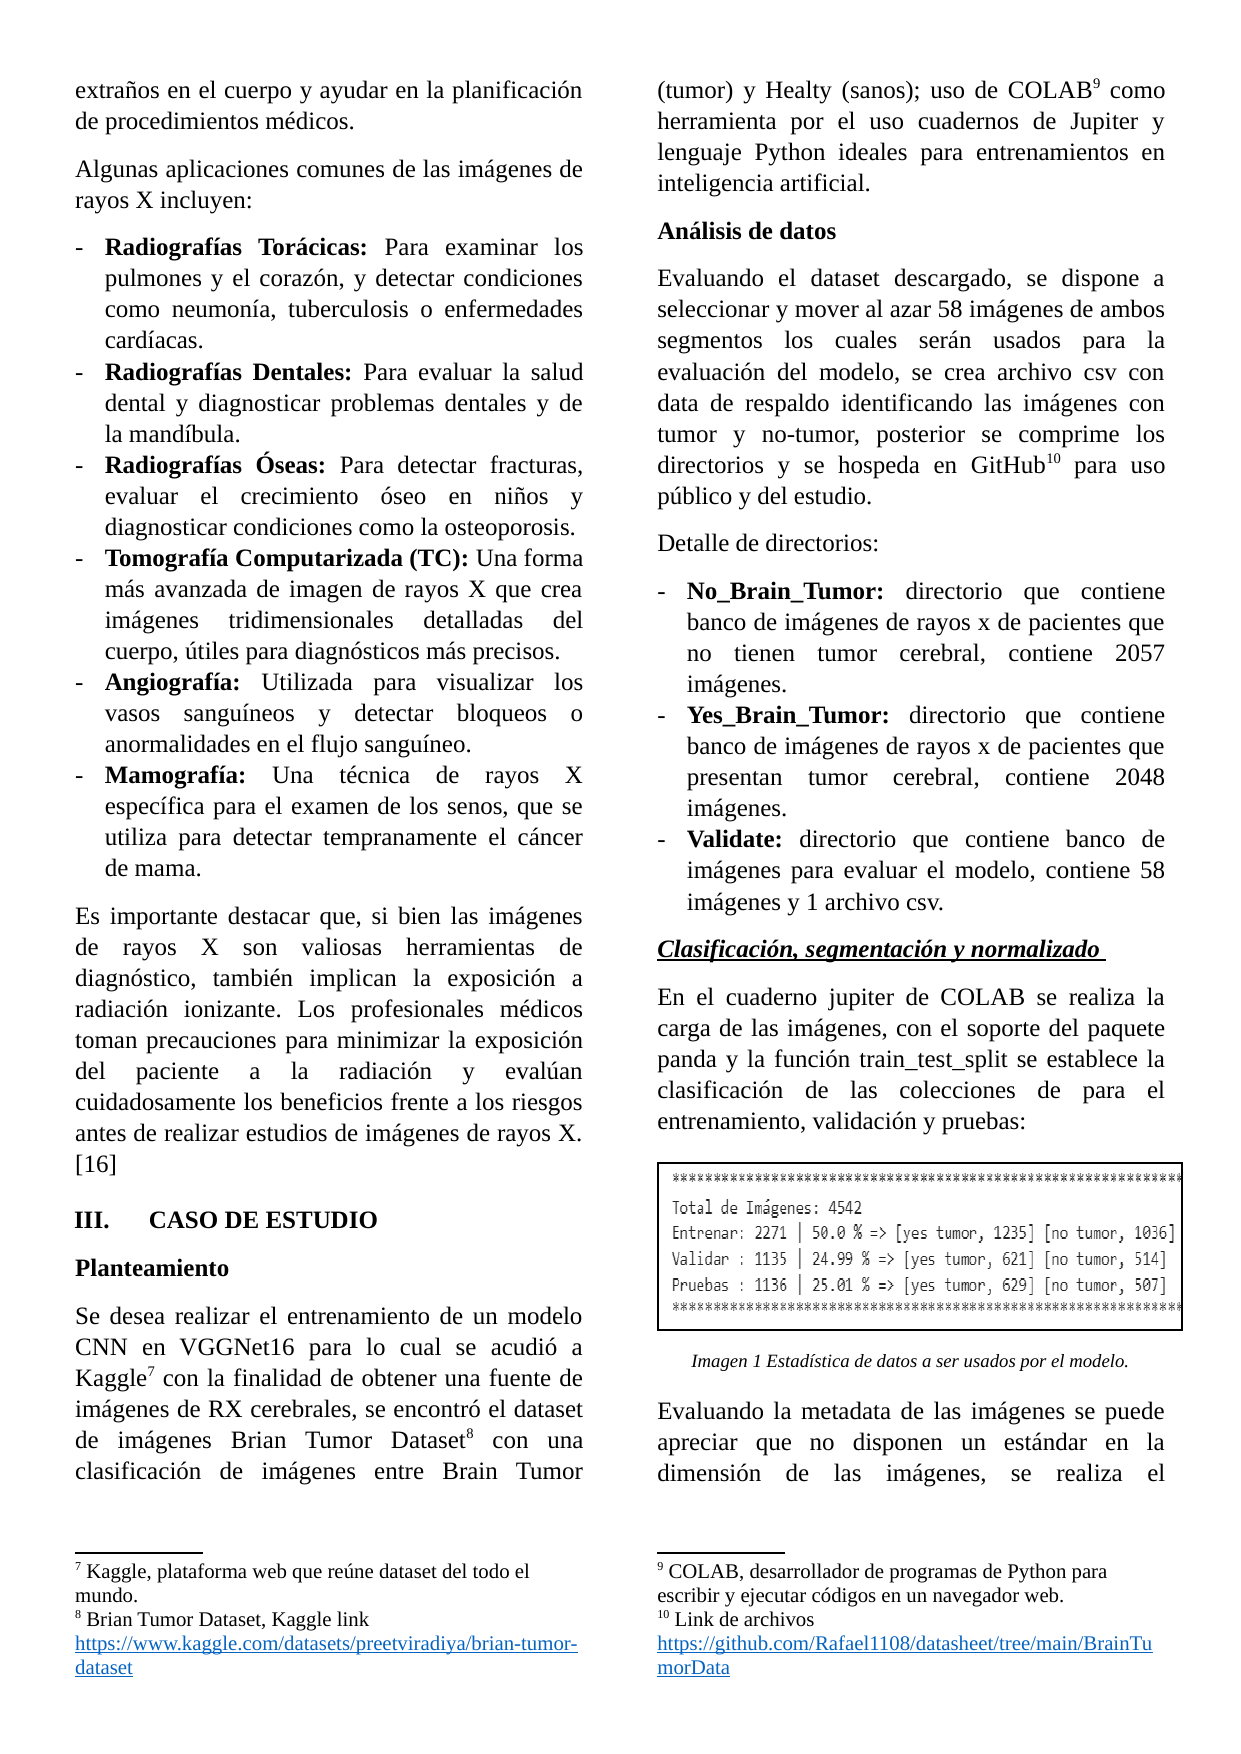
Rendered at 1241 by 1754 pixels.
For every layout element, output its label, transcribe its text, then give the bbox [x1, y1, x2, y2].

text Es importante destacar que, si bien las imágenes de rayos X son valiosas herramientas de diagnóstico, también implican la exposición a radiación ionizante. Los profesionales médicos toman precauciones para minimizar la exposición del paciente a la radiación y evalúan cuidadosamente los beneficios frente a los riesgos antes de realizar estudios de imágenes de rayos X. [75, 901, 583, 1178]
list Radiografías Torácicas: Para examinar los pulmones y el corazón, y detectar condiciones como neumonía, tuberculosis o enfermedades cardíacas. [75, 232, 583, 354]
list Angiografía: Utilizada para visualizar los vasos sanguíneos y detectar bloqueos o anormalidades en el flujo sanguíneo. [75, 667, 583, 758]
text Análisis de datos [657, 216, 1165, 244]
list CASO DE ESTUDIO [74, 1205, 583, 1234]
text En el cuaderno jupiter de COLAB se realiza la carga de las imágenes, con el soporte del paquete panda y la función train_test_split se establece la clasificación de las colecciones de para el entrenamiento, validación y pruebas: [657, 982, 1165, 1135]
text Clasificación, segmentación y normalizado [657, 934, 1165, 963]
list Radiografías Óseas: Para detectar fracturas, evaluar el crecimiento óseo en niños y diagnosticar condiciones como la osteoporosis. [75, 450, 583, 541]
list No_Brain_Tumor: directorio que contiene banco de imágenes de rayos x de pacientes que no tienen tumor cerebral, contiene 2057 imágenes. [657, 576, 1165, 698]
list Radiografías Dentales: Para evaluar la salud dental y diagnosticar problemas dentales y de la mandíbula. [75, 357, 583, 447]
text Imagen 1 Estadística de datos a ser usados por el modelo. [657, 1350, 1165, 1371]
text Se desea realizar el entrenamiento de un modelo CNN en VGGNet16 para lo cual se acudió a Kaggle con la finalidad de obtener una fuente de imágenes de RX cerebrales, se encontró el dataset de imágenes Brian Tumor Dataset con una clasificación de imágenes entre Brain Tumor (tumor) y Healty (sanos); uso de COLAB como herramienta por el uso cuadernos de Jupiter y lenguaje Python ideales para entrenamientos en inteligencia artificial. [75, 1301, 583, 1485]
list Mamografía: Una técnica de rayos X específica para el examen de los senos, que se utiliza para detectar tempranamente el cáncer de mama. [75, 760, 583, 882]
list Tomografía Computarizada (TC): Una forma más avanzada de imagen de rayos X que crea imágenes tridimensionales detalladas del cuerpo, útiles para diagnósticos más precisos. [75, 543, 583, 665]
text Algunas aplicaciones comunes de las imágenes de rayos X incluyen: [75, 154, 583, 213]
text Detalle de directorios: [657, 528, 1165, 557]
text Evaluando el dataset descargado, se dispone a seleccionar y mover al azar 58 imágenes de ambos segmentos los cuales serán usados para la evaluación del modelo, se crea archivo csv con data de respaldo identificando las imágenes con tumor y no-tumor, posterior se comprime los directorios y se hospeda en GitHub para uso público y del estudio. [657, 263, 1165, 509]
list Validate: directorio que contiene banco de imágenes para evaluar el modelo, contiene 58 imágenes y 1 archivo csv. [657, 824, 1165, 915]
list Yes_Brain_Tumor: directorio que contiene banco de imágenes de rayos x de pacientes que presentan tumor cerebral, contiene 2048 imágenes. [657, 700, 1165, 822]
picture [659, 1164, 1181, 1329]
text Planteamiento [75, 1253, 583, 1282]
text Se desea realizar el entrenamiento de un modelo CNN en VGGNet16 para lo cual se acudió a Kaggle con la finalidad de obtener una fuente de imágenes de RX cerebrales, se encontró el dataset de imágenes Brian Tumor Dataset con una clasificación de imágenes entre Brain Tumor (tumor) y Healty (sanos); uso de COLAB como herramienta por el uso cuadernos de Jupiter y lenguaje Python ideales para entrenamientos en inteligencia artificial. [657, 75, 1165, 197]
